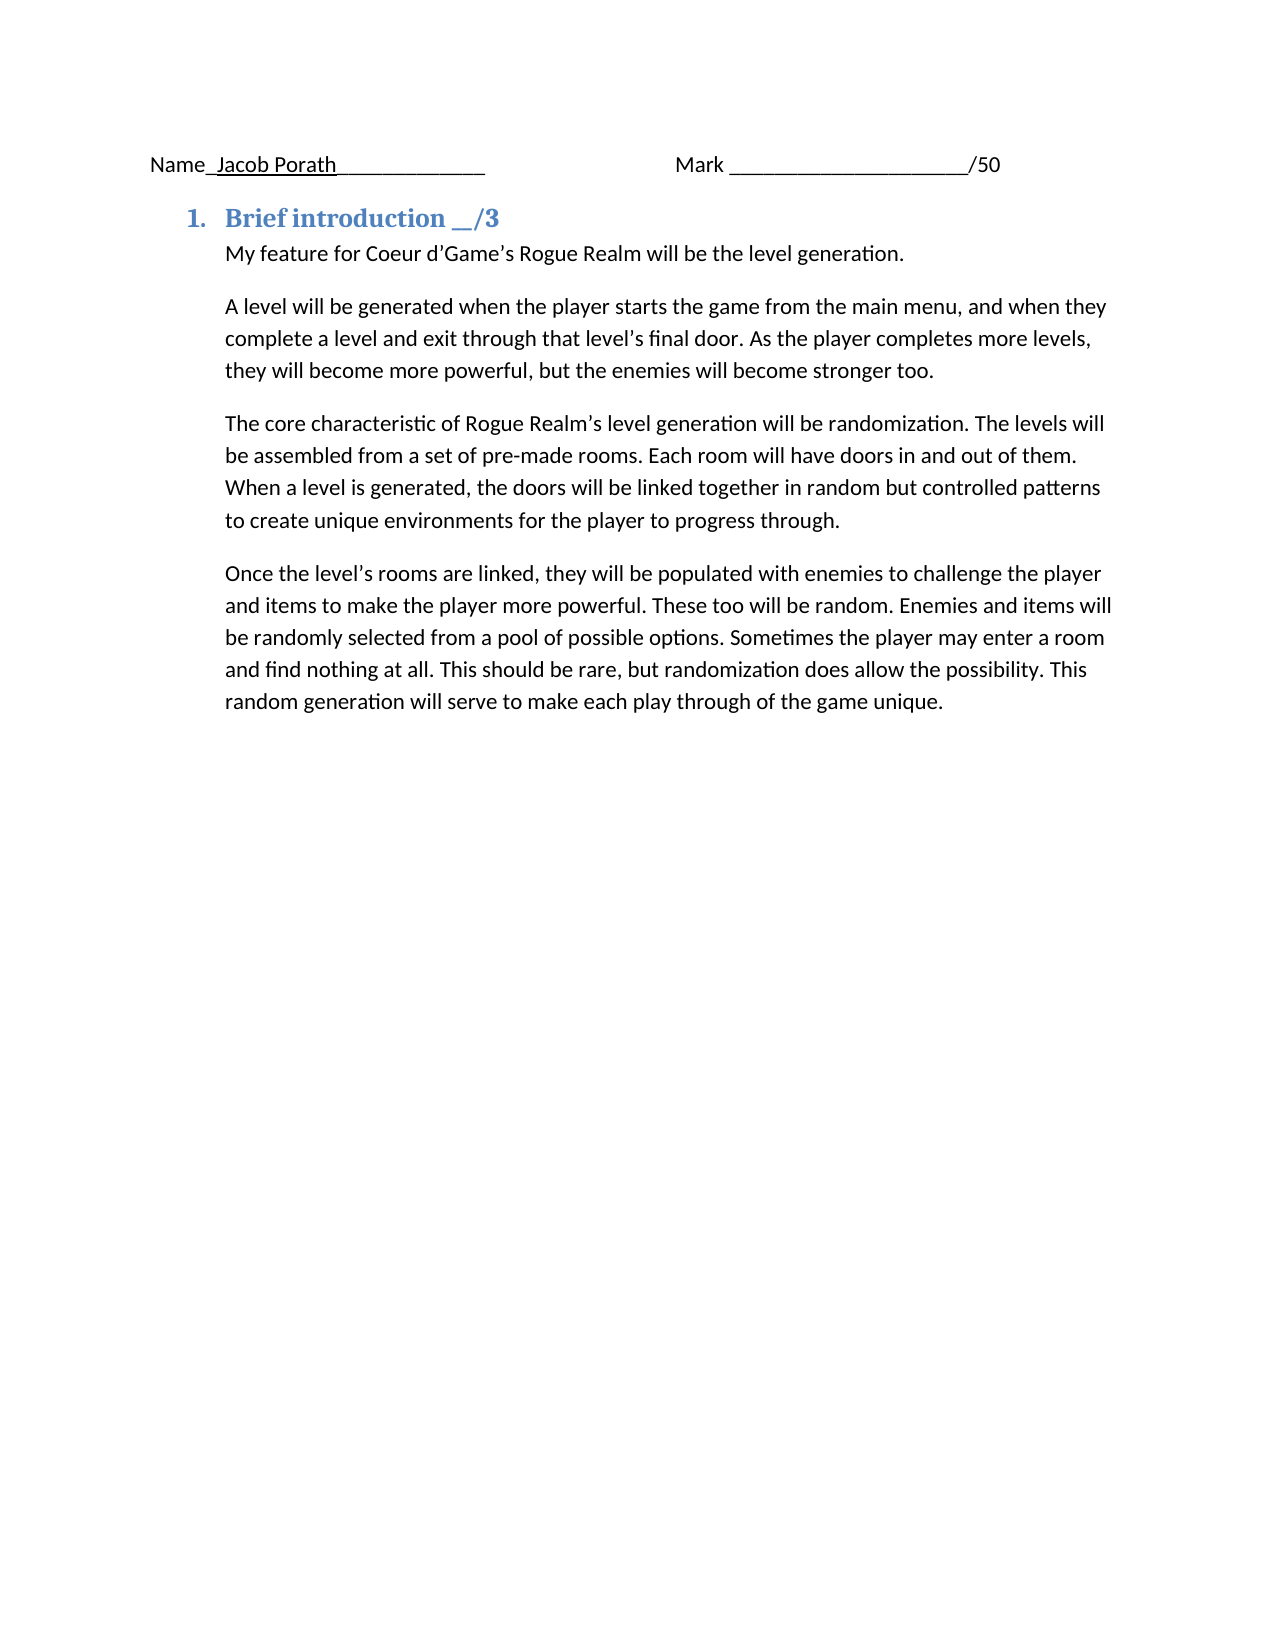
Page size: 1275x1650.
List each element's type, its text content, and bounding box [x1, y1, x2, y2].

subtitle Brief introduction __/3 [187, 203, 1125, 234]
text Name_Jacob Porath_____________ Mark _____________________/50 [150, 150, 1125, 178]
text The core characteristic of Rogue Realm’s level generation will be randomization. The levels will be assembled from a set of pre-made rooms. Each room will have doors in and out of them. When a level is generated, the doors will be linked together in random but controlled patterns to create unique environments for the player to progress through. [225, 409, 1125, 534]
text My feature for Coeur d’Game’s Rogue Realm will be the level generation. [225, 239, 1125, 267]
text Once the level’s rooms are linked, they will be populated with enemies to challenge the player and items to make the player more powerful. These too will be random. Enemies and items will be randomly selected from a pool of possible options. Sometimes the player may enter a room and find nothing at all. This should be rare, but randomization does allow the possibility. This random generation will serve to make each play through of the game unique. [225, 559, 1125, 716]
text A level will be generated when the player starts the game from the main menu, and when they complete a level and exit through that level’s final door. As the player completes more levels, they will become more powerful, but the enemies will become stronger too. [225, 292, 1125, 384]
